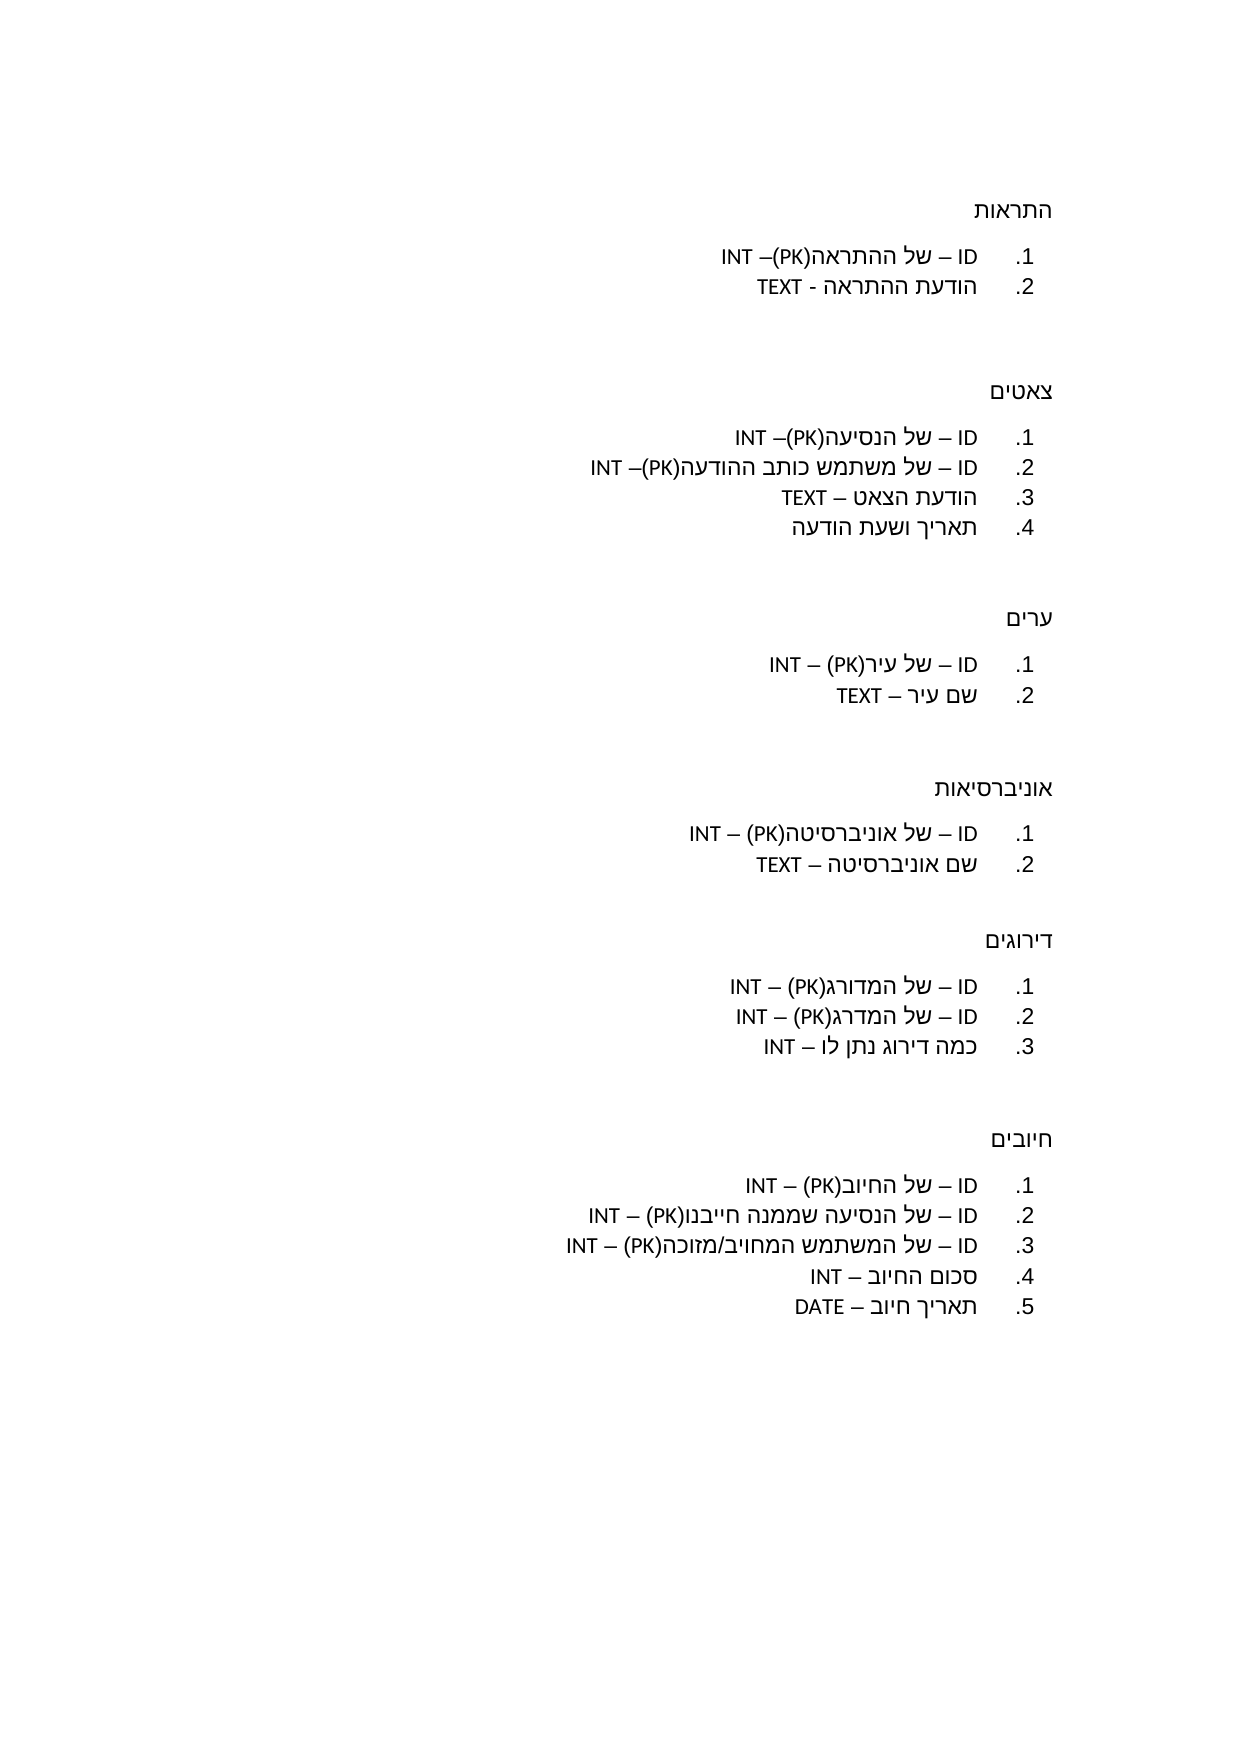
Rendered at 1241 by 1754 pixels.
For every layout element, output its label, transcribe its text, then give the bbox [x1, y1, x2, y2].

list שם עיר – TEXT [187, 681, 1015, 709]
list שם אוניברסיטה – TEXT [187, 850, 1015, 878]
list הודעת הצאט – TEXT [187, 483, 1015, 511]
list ID – של עיר(PK) – INT [187, 651, 1015, 678]
text התראות [187, 197, 1053, 223]
list ID – של המדרג(PK) – INT [187, 1002, 1015, 1030]
list ID – של הנסיעה שממנה חייבנו(PK) – INT [187, 1201, 1015, 1229]
text צאטים [187, 349, 1053, 404]
list ID – של המדורג(PK) – INT [187, 972, 1015, 1000]
list תאריך ושעת הודעה [187, 513, 1015, 540]
text אוניברסיאות [187, 774, 1053, 801]
list ID – של החיוב(PK) – INT [187, 1171, 1015, 1199]
text חיובים [187, 1126, 1053, 1152]
list כמה דירוג נתן לו – INT [187, 1032, 1015, 1060]
list הודעת ההתראה - TEXT [187, 272, 1015, 330]
list ID – של הנסיעה(PK)– INT [187, 423, 1015, 451]
list ID – של המשתמש המחויב/מזוכה(PK) – INT [187, 1232, 1015, 1260]
text דירוגים [187, 927, 1053, 953]
list סכום החיוב – INT [187, 1262, 1015, 1290]
list תאריך חיוב – DATE [187, 1292, 1015, 1320]
list ID – של ההתראה(PK)– INT [187, 242, 1015, 270]
list ID – של משתמש כותב ההודעה(PK)– INT [187, 453, 1015, 481]
text ערים [187, 605, 1053, 632]
list ID – של אוניברסיטה(PK) – INT [187, 819, 1015, 848]
